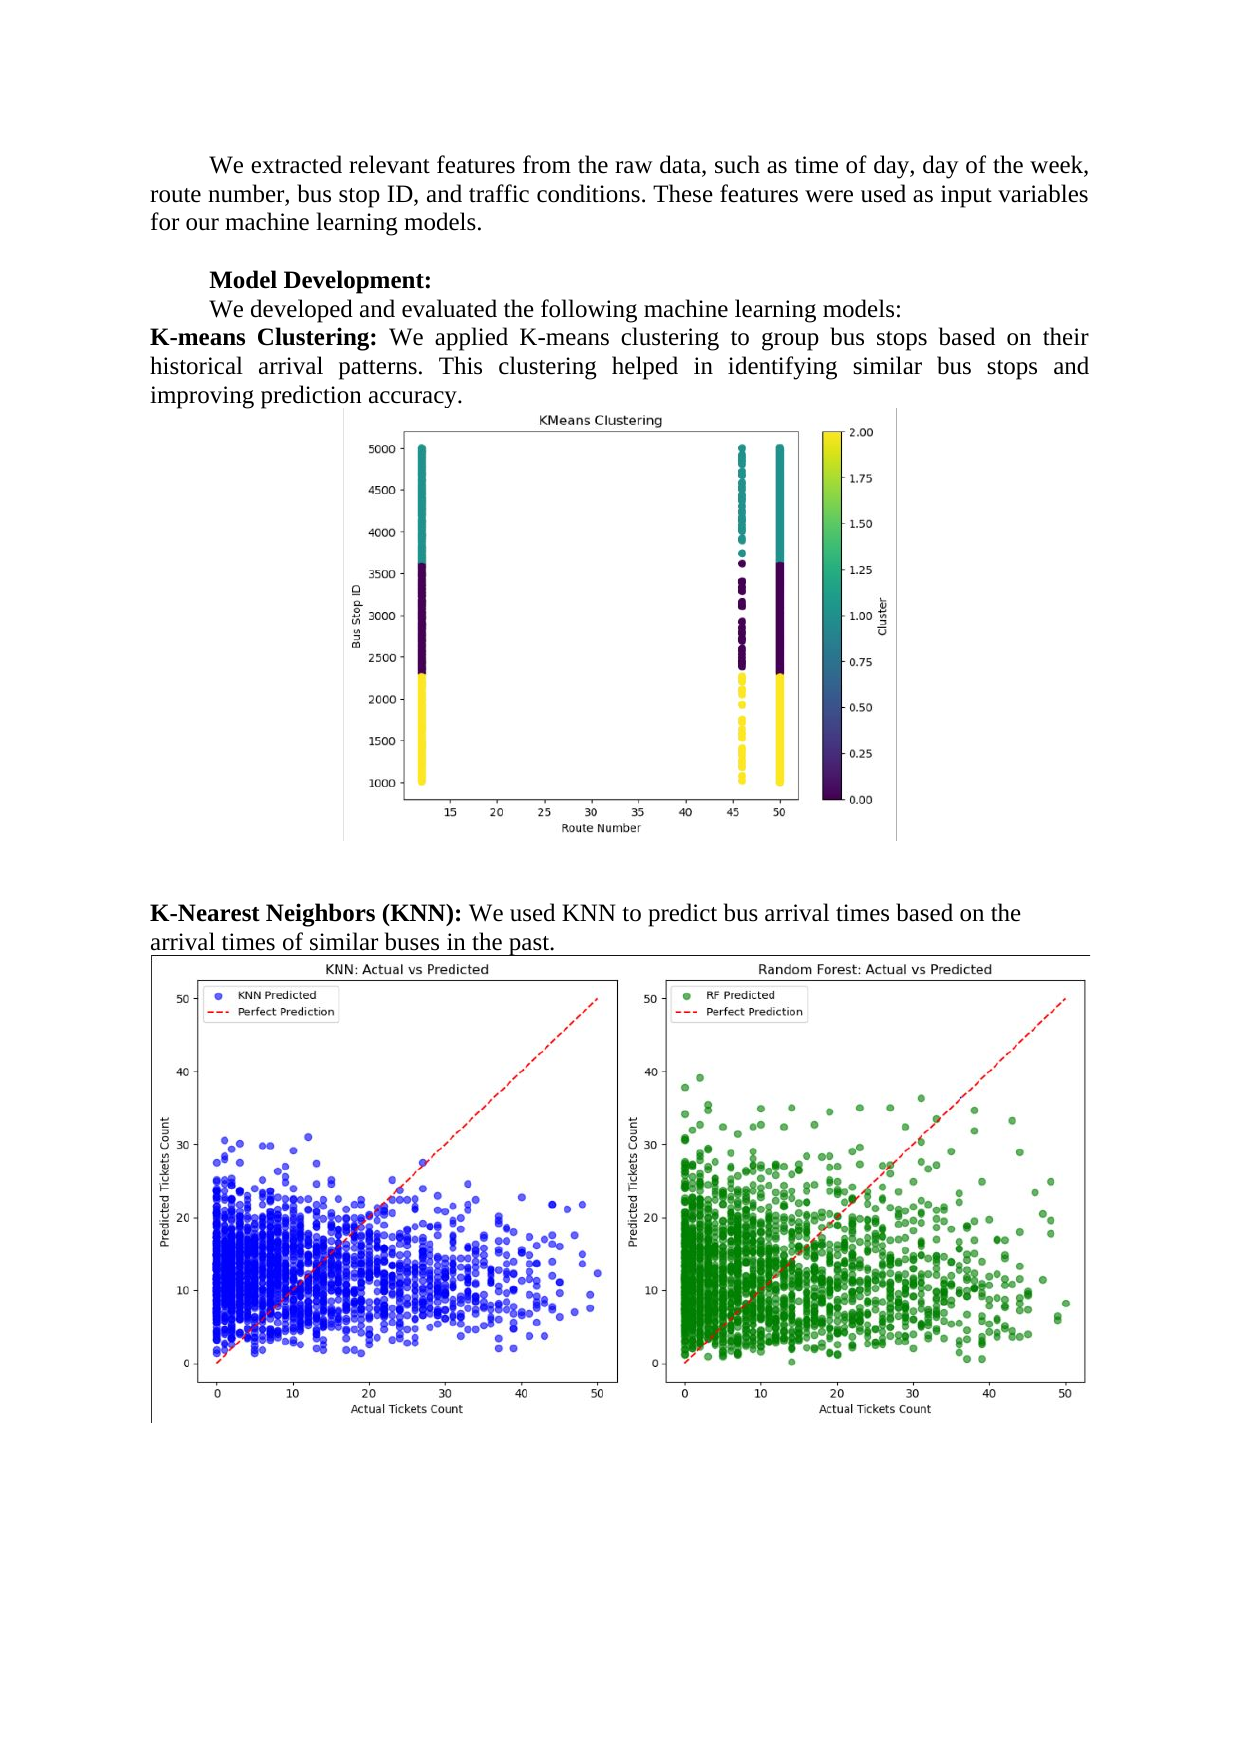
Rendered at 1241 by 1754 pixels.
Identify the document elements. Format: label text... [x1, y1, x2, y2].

text We extracted relevant features from the raw data, such as time of day, day of the week, route number, bus stop ID, and traffic conditions. These features were used as input variables for our machine learning models. [150, 150, 1090, 236]
text We developed and evaluated the following machine learning models: [150, 294, 1090, 322]
picture [343, 408, 897, 841]
text K-means Clustering: We applied K-means clustering to group bus stops based on their historical arrival patterns. This clustering helped in identifying similar bus stops and improving prediction accuracy. [150, 322, 1090, 409]
text Model Development: [150, 265, 1090, 294]
picture [151, 955, 1091, 1423]
text K-Nearest Neighbors (KNN): We used KNN to predict bus arrival times based on the arrival times of similar buses in the past. [150, 898, 1090, 955]
